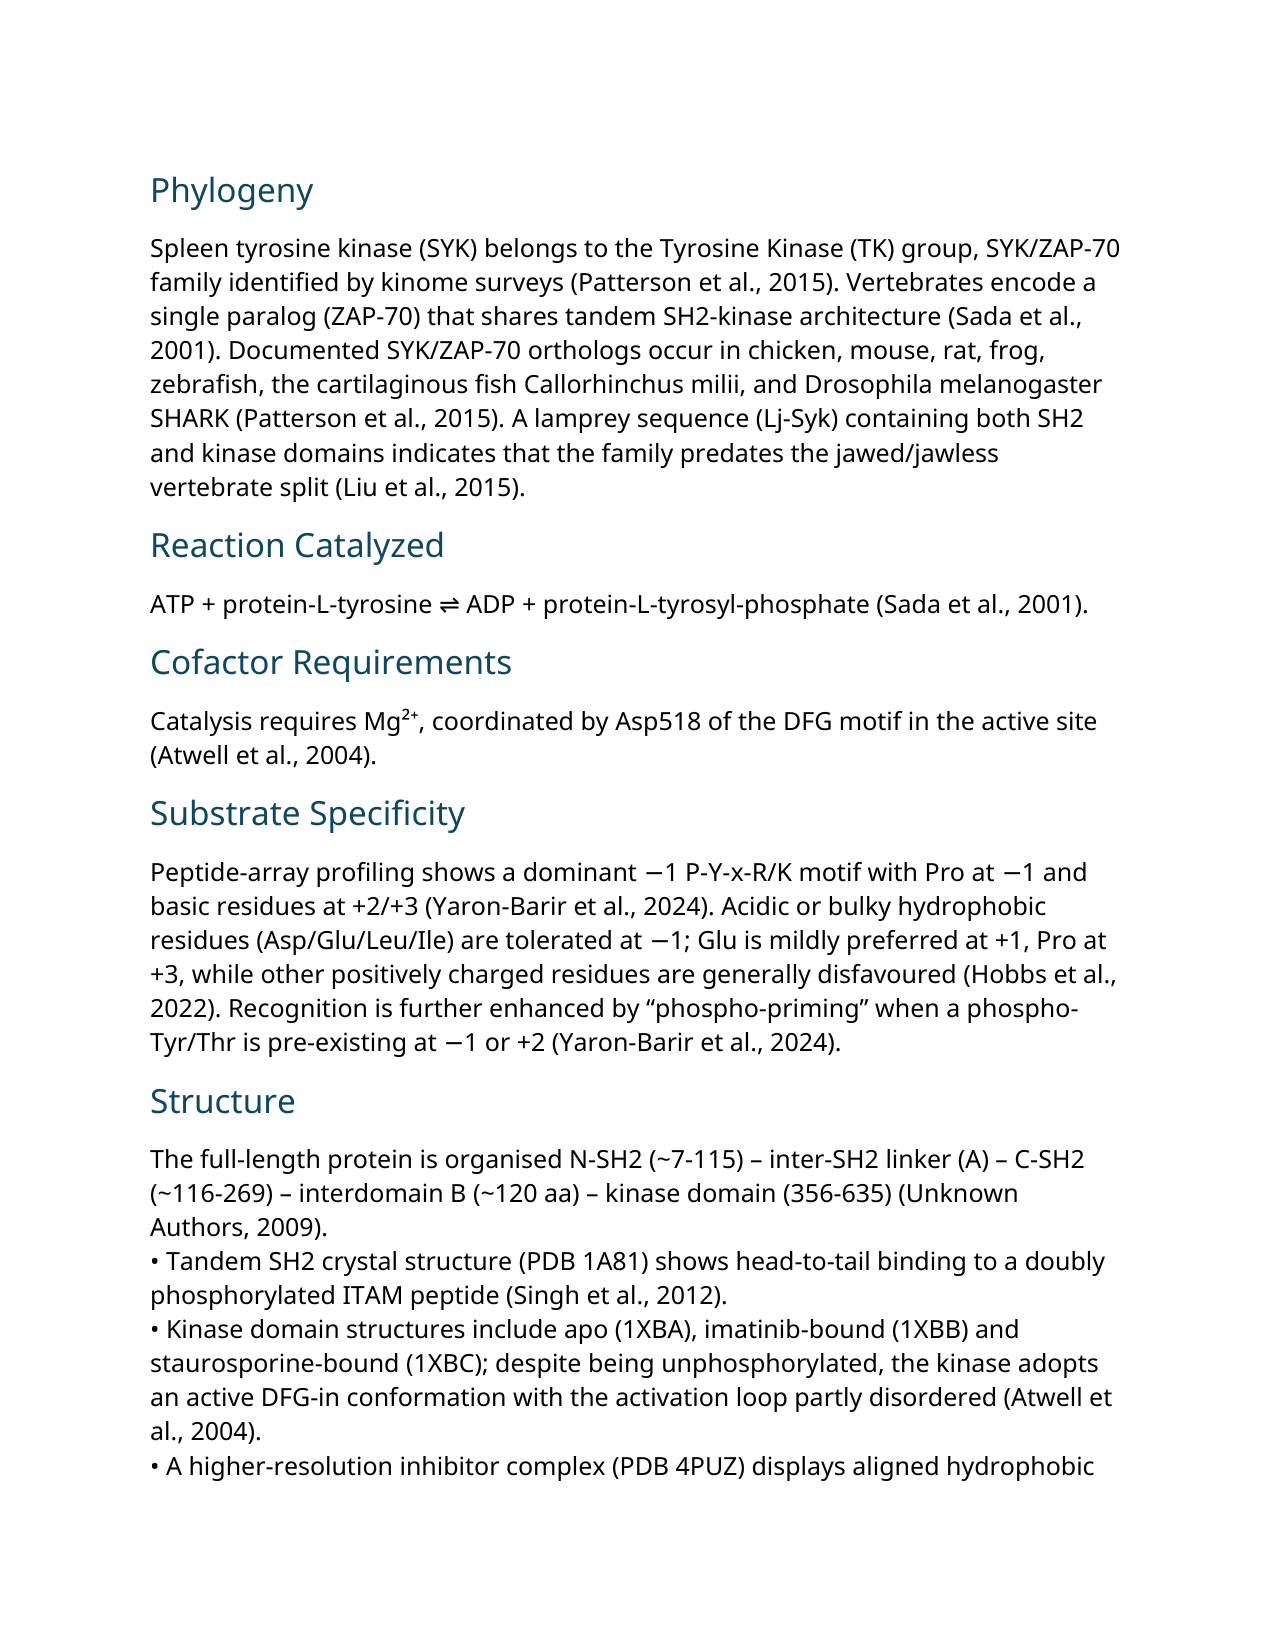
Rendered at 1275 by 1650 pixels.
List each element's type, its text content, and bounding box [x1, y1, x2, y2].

subtitle Cofactor Requirements [150, 639, 1125, 684]
subtitle Structure [150, 1077, 1125, 1123]
text ATP + protein-L-tyrosine ⇌ ADP + protein-L-tyrosyl-phosphate (Sada et al., 2001). [150, 586, 1125, 620]
subtitle Phylogeny [150, 167, 1125, 212]
text Spleen tyrosine kinase (SYK) belongs to the Tyrosine Kinase (TK) group, SYK/ZAP-70 family identified by kinome surveys (Patterson et al., 2015). Vertebrates encode a single paralog (ZAP-70) that shares tandem SH2-kinase architecture (Sada et al., 2001). Documented SYK/ZAP-70 orthologs occur in chicken, mouse, rat, frog, zebrafish, the cartilaginous fish Callorhinchus milii, and Drosophila melanogaster SHARK (Patterson et al., 2015). A lamprey sequence (Lj-Syk) containing both SH2 and kinase domains indicates that the family predates the jawed/jawless vertebrate split (Liu et al., 2015). [150, 231, 1125, 503]
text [150, 1142, 1125, 1482]
text Peptide-array profiling shows a dominant −1 P-Y-x-R/K motif with Pro at −1 and basic residues at +2/+3 (Yaron-Barir et al., 2024). Acidic or bulky hydrophobic residues (Asp/Glu/Leu/Ile) are tolerated at −1; Glu is mildly preferred at +1, Pro at +3, while other positively charged residues are generally disfavoured (Hobbs et al., 2022). Recognition is further enhanced by “phospho-priming” when a phospho-Tyr/Thr is pre-existing at −1 or +2 (Yaron-Barir et al., 2024). [150, 854, 1125, 1059]
subtitle Substrate Specificity [150, 790, 1125, 836]
text Catalysis requires Mg²⁺, coordinated by Asp518 of the DFG motif in the active site (Atwell et al., 2004). [150, 703, 1125, 771]
subtitle Reaction Catalyzed [150, 522, 1125, 567]
